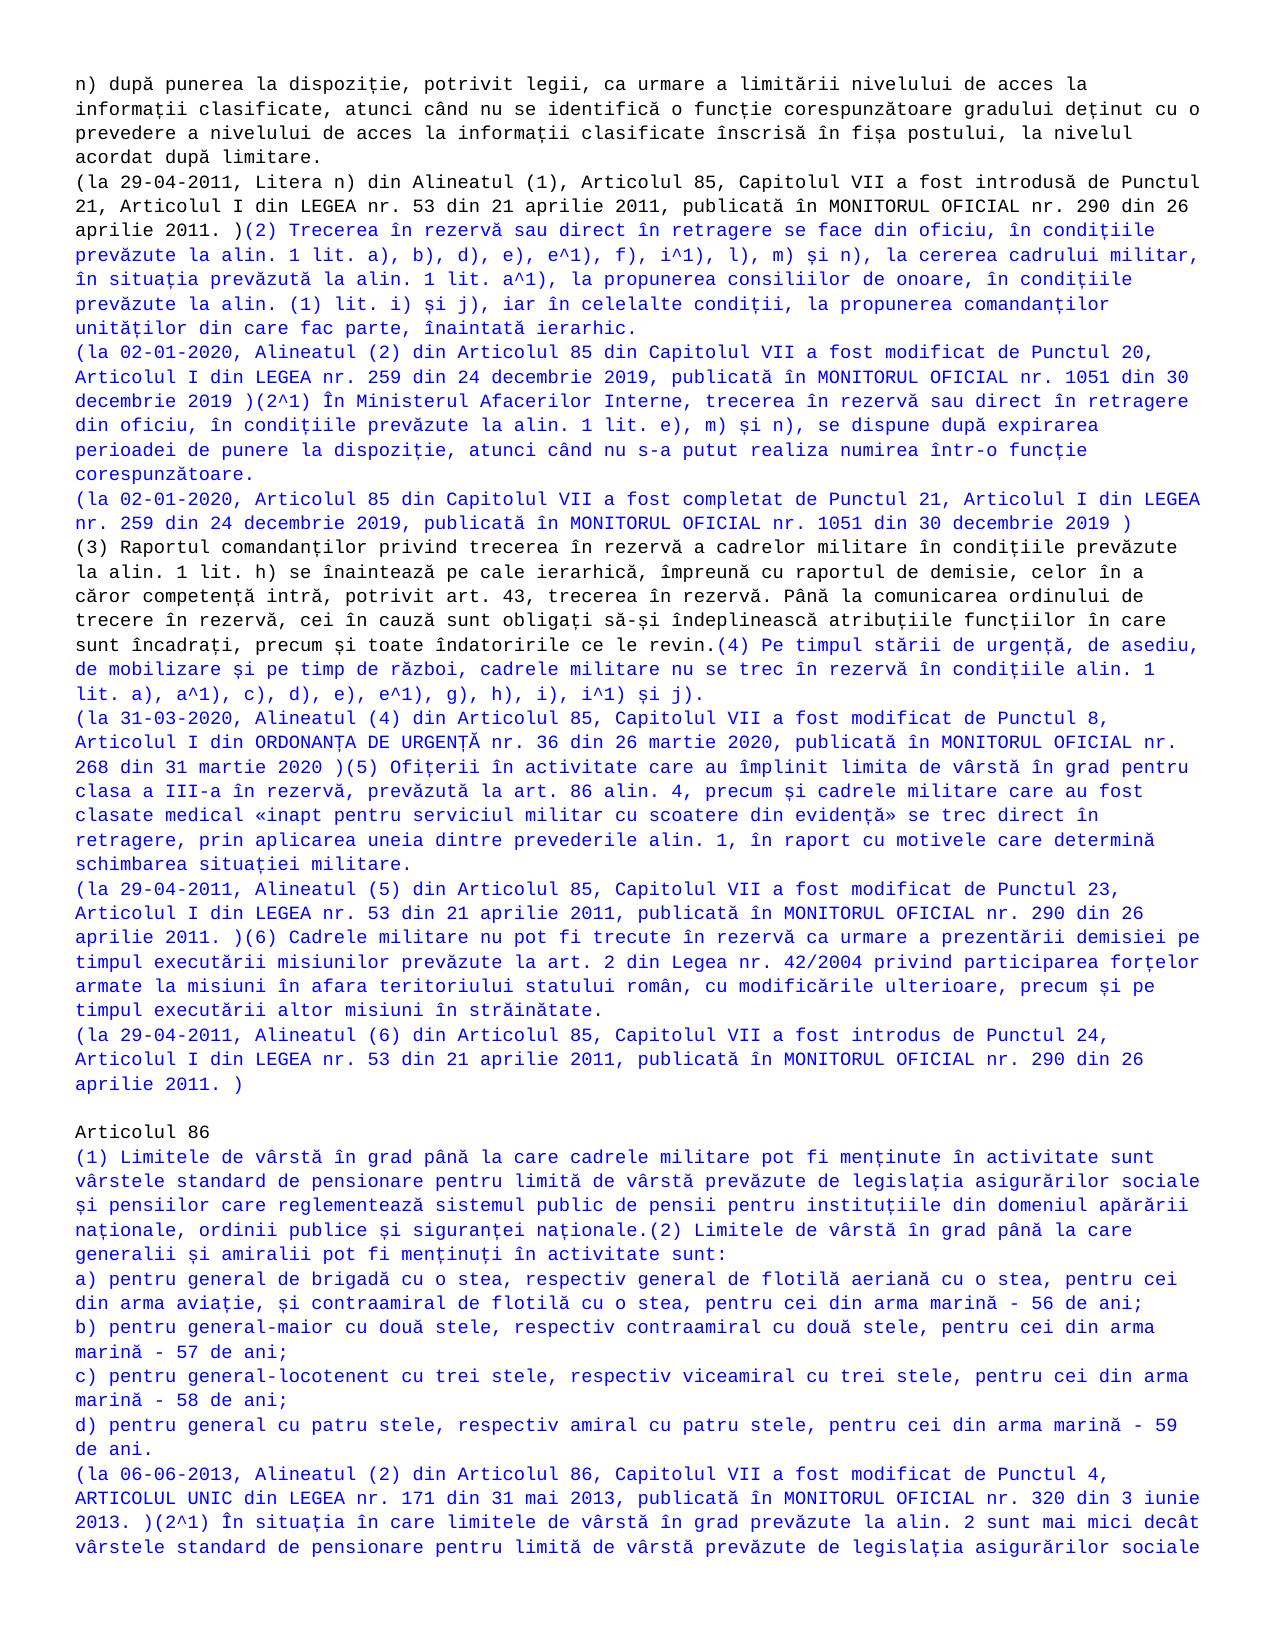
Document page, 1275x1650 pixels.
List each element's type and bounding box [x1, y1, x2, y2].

text [75, 75, 1200, 1559]
